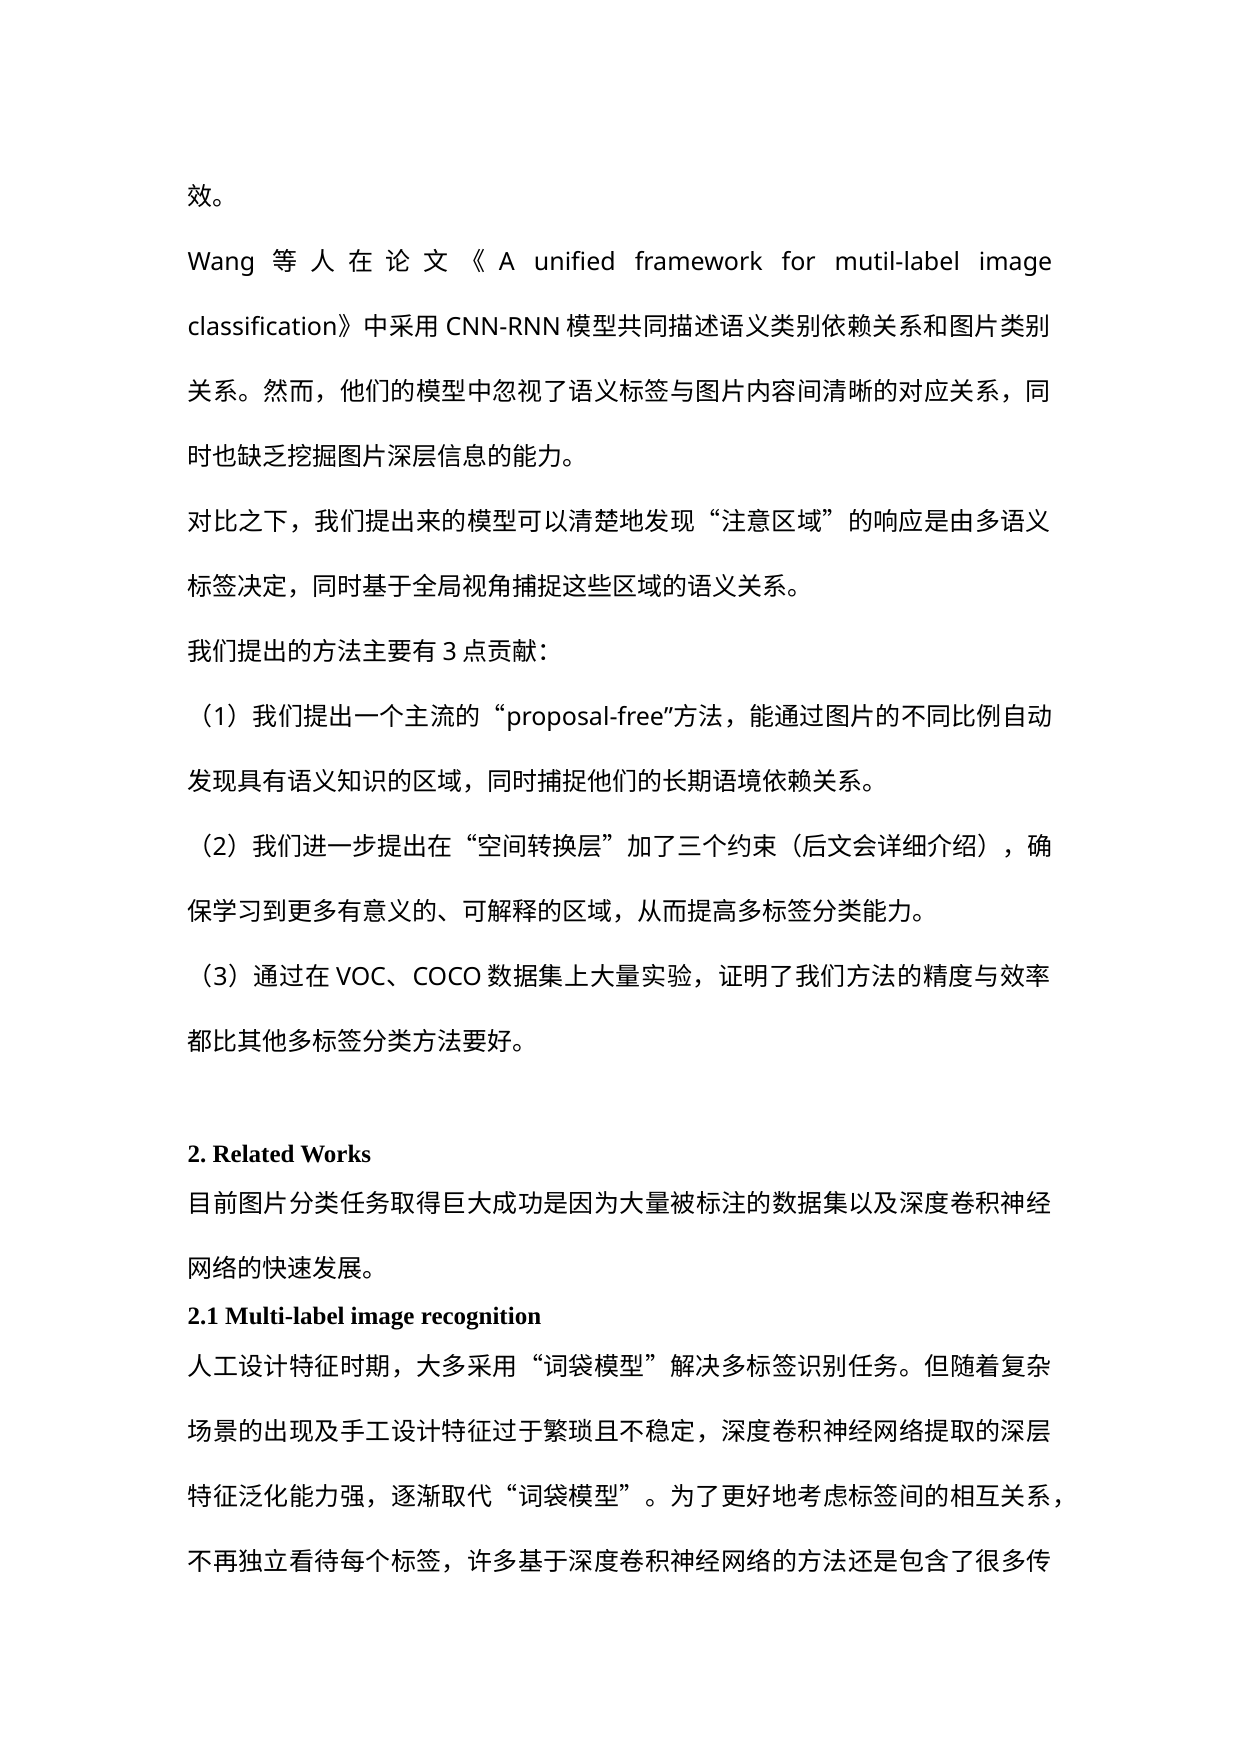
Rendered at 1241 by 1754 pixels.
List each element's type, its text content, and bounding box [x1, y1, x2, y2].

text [187, 162, 1053, 227]
text （3）通过在VOC、COCO数据集上大量实验，证明了我们方法的精度与效率都比其他多标签分类方法要好。 [187, 942, 1053, 1072]
text （1）我们提出一个主流的“proposal-free”方法，能通过图片的不同比例自动发现具有语义知识的区域，同时捕捉他们的长期语境依赖关系。 [187, 682, 1053, 812]
text 2.1 Multi-label image recognition [187, 1299, 1053, 1332]
text （2）我们进一步提出在“空间转换层”加了三个约束（后文会详细介绍），确保学习到更多有意义的、可解释的区域，从而提高多标签分类能力。 [187, 812, 1053, 942]
text 2. Related Works [187, 1137, 1053, 1169]
text Wang等人在论文《A unified framework for mutil-label image classification》中采用CNN-RNN模型共同描述语义类别依赖关系和图片类别关系。然而，他们的模型中忽视了语义标签与图片内容间清晰的对应关系，同时也缺乏挖掘图片深层信息的能力。 [187, 227, 1053, 487]
text 我们提出的方法主要有3点贡献： [187, 617, 1053, 682]
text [187, 1332, 1053, 1592]
text 对比之下，我们提出来的模型可以清楚地发现“注意区域”的响应是由多语义标签决定，同时基于全局视角捕捉这些区域的语义关系。 [187, 487, 1053, 617]
text 目前图片分类任务取得巨大成功是因为大量被标注的数据集以及深度卷积神经网络的快速发展。 [187, 1169, 1053, 1299]
